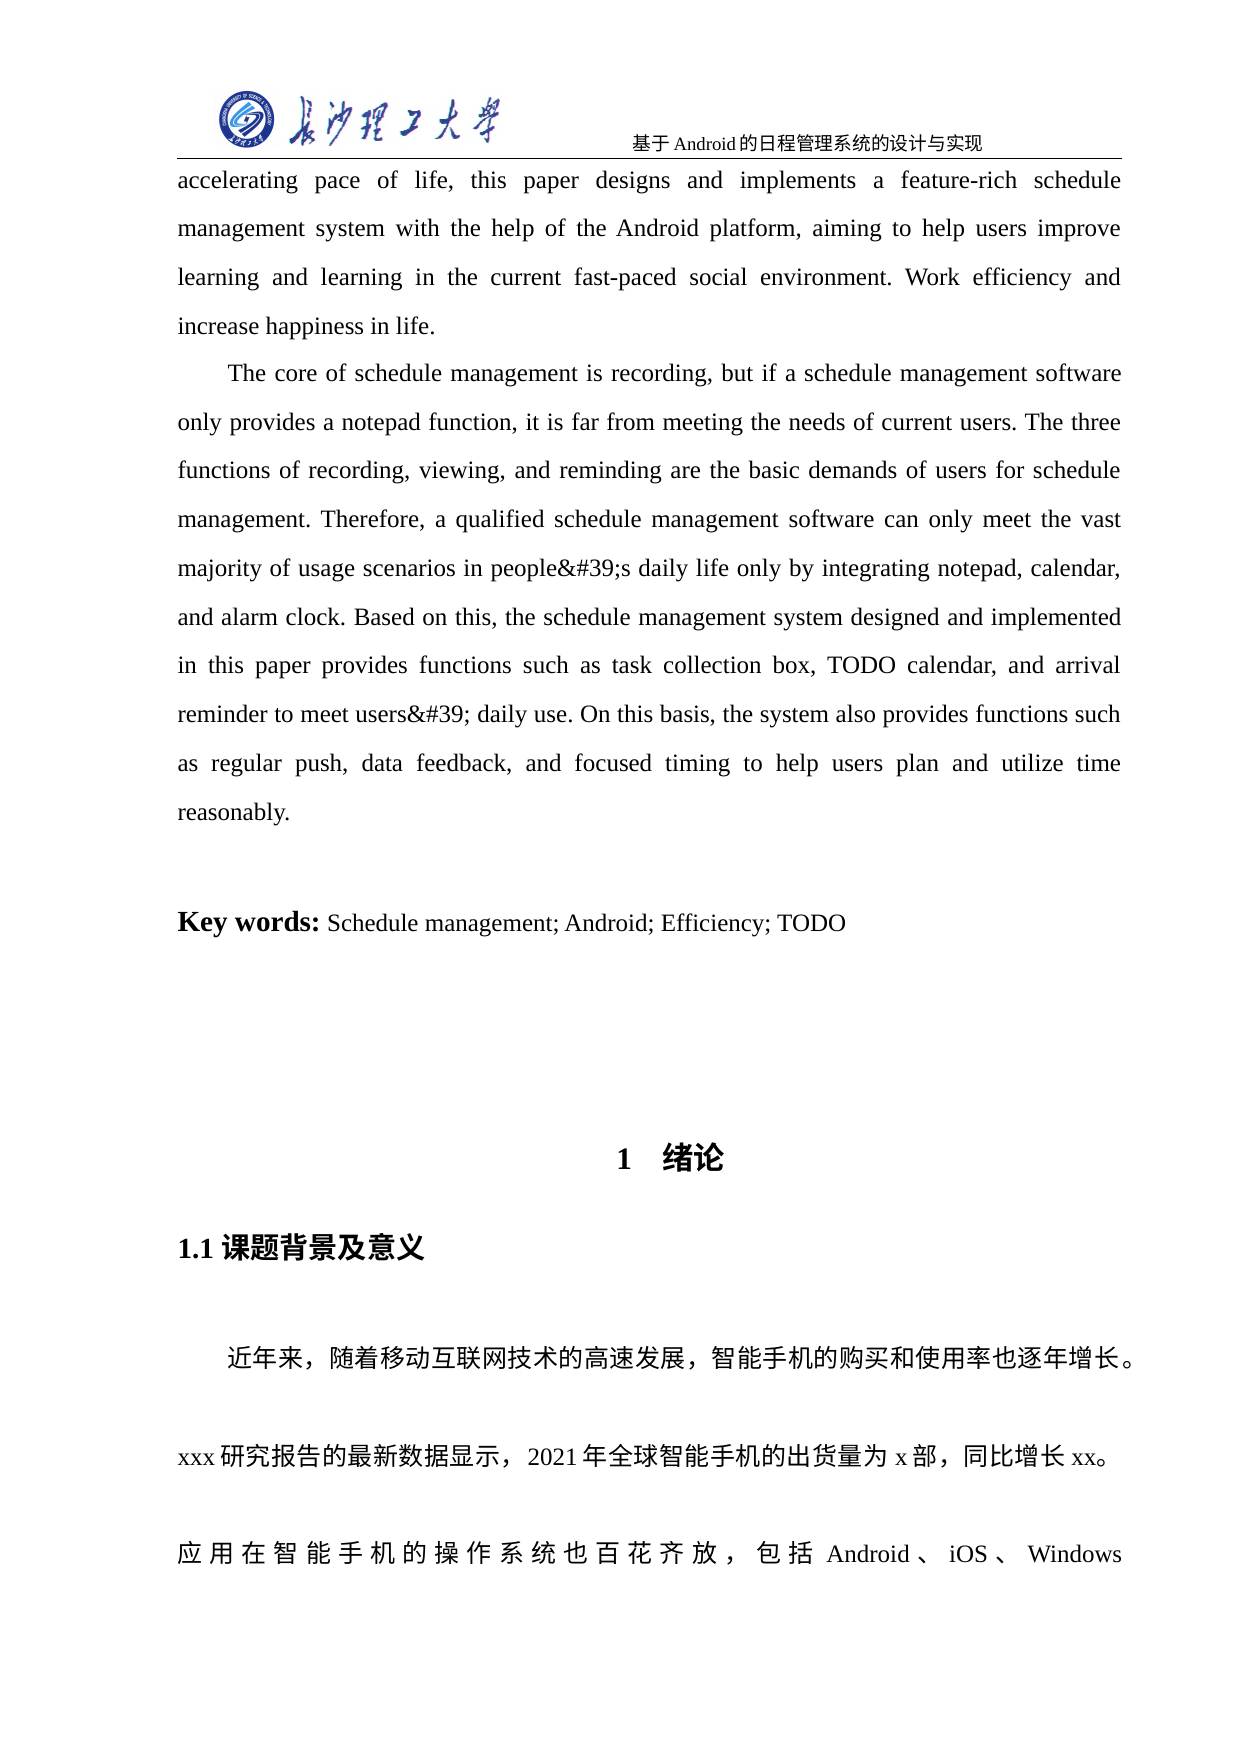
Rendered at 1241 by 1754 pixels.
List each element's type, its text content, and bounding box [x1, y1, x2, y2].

subtitle 课题背景及意义 [177, 1213, 1122, 1278]
text The core of schedule management is recording, but if a schedule management software only provides a notepad function, it is far from meeting the needs of current users. The three functions of recording, viewing, and reminding are the basic demands of users for schedule management. Therefore, a qualified schedule management software can only meet the vast majority of usage scenarios in people&#39;s daily life only by integrating notepad, calendar, and alarm clock. Based on this, the schedule management system designed and implemented in this paper provides functions such as task collection box, TODO calendar, and arrival reminder to meet users&#39; daily use. On this basis, the system also provides functions such as regular push, data feedback, and focused timing to help users plan and utilize time reasonably. [177, 356, 1122, 827]
text Key words: Schedule management; Android; Efficiency; TODO [177, 888, 1122, 953]
subtitle 绪论 [218, 1123, 1122, 1188]
picture [214, 88, 515, 150]
